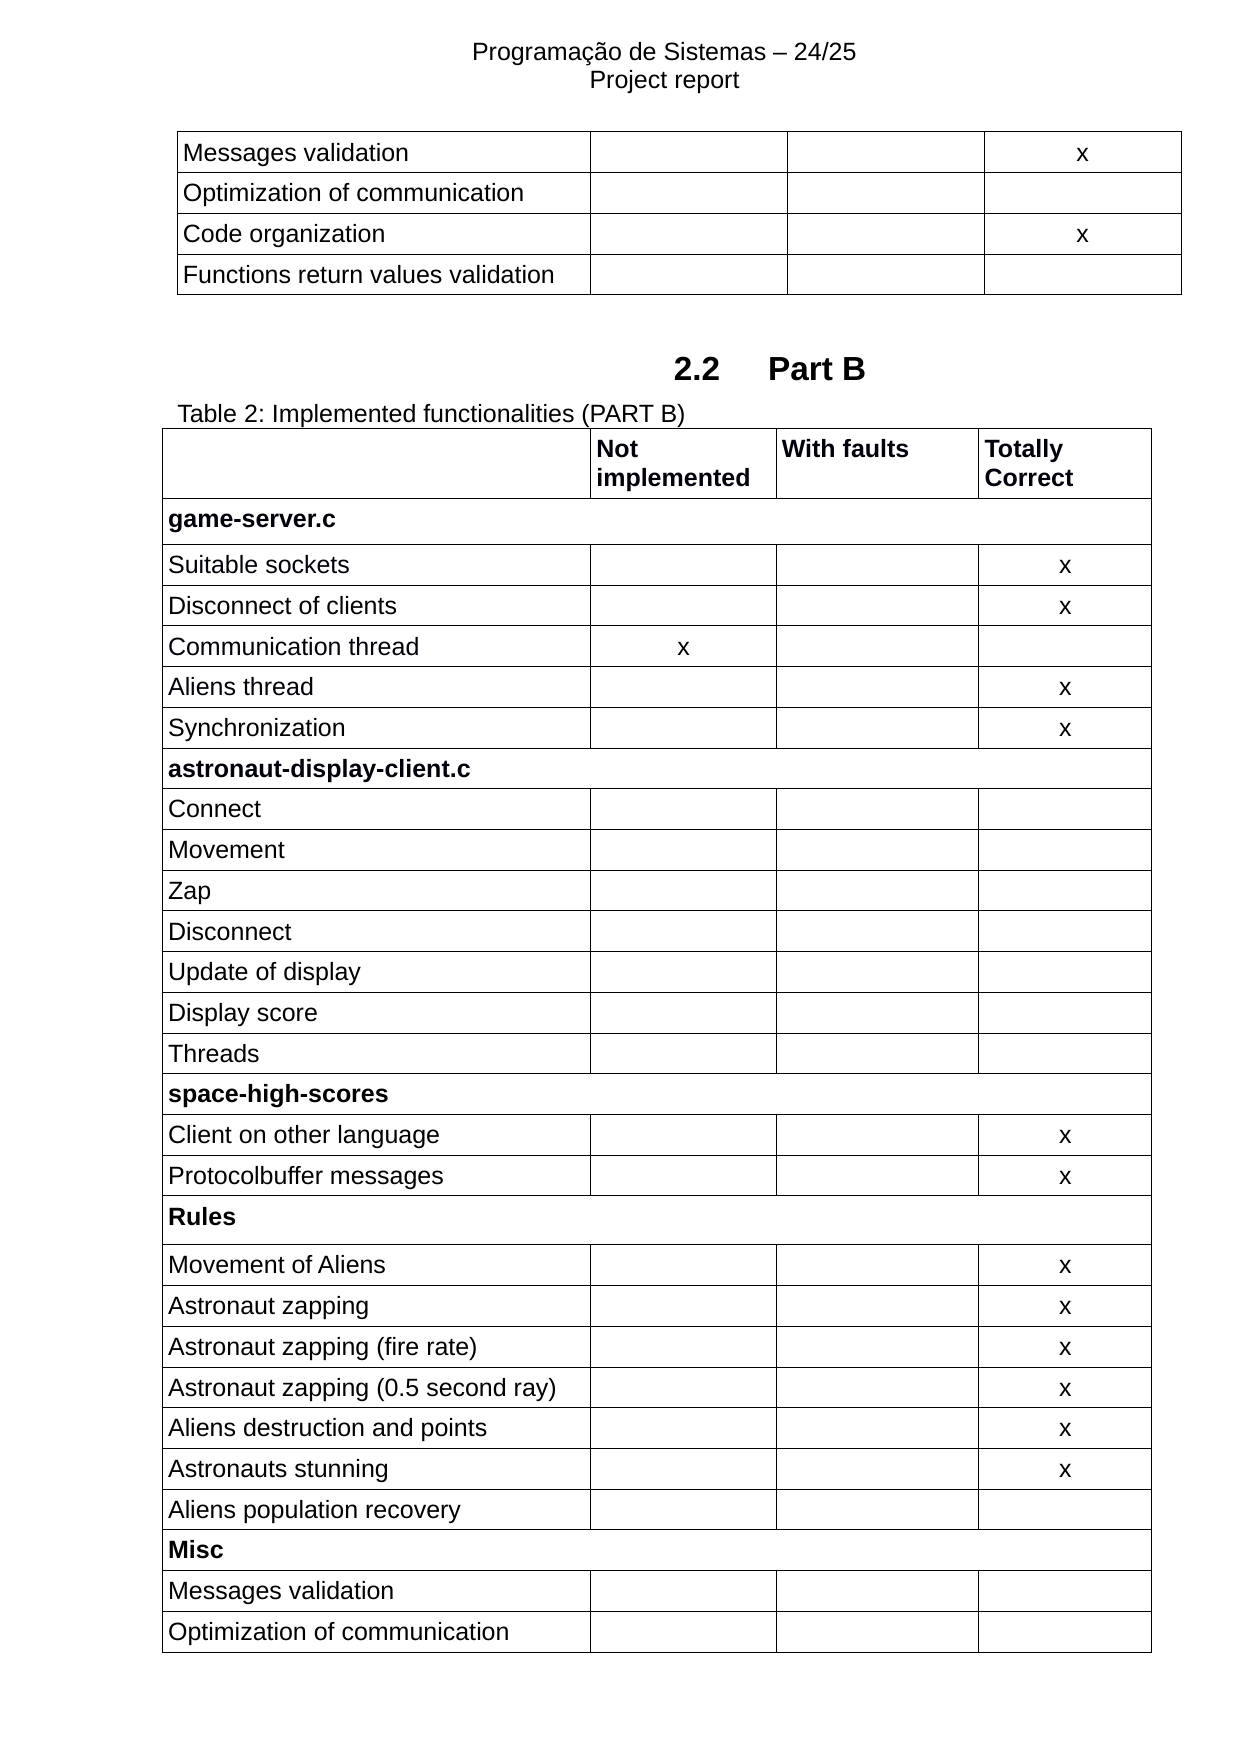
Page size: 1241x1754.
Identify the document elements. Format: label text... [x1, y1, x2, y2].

table_cell Movement of Aliens [163, 1245, 590, 1285]
table_cell [777, 789, 978, 829]
table_cell [985, 173, 1181, 213]
table_cell [788, 173, 984, 213]
table_cell Protocolbuffer messages [163, 1156, 590, 1195]
table_cell Connect [163, 789, 590, 829]
table_cell [788, 255, 984, 294]
table_cell x [979, 1408, 1151, 1448]
table_cell [591, 132, 787, 172]
table_cell [777, 1286, 978, 1326]
table_cell Client on other language [163, 1115, 590, 1155]
table_cell [979, 830, 1151, 869]
table_cell Messages validation [178, 132, 590, 172]
table_cell [777, 871, 978, 910]
table_cell [777, 993, 978, 1032]
table_cell [777, 1408, 978, 1448]
table_cell Astronaut zapping (0.5 second ray) [163, 1368, 590, 1407]
table_cell [979, 1571, 1151, 1611]
table_cell Aliens population recovery [163, 1490, 590, 1529]
table_cell [591, 214, 787, 253]
table_cell Movement [163, 830, 590, 869]
table_cell [777, 1612, 978, 1651]
table_cell [591, 1245, 776, 1285]
table_cell x [979, 1327, 1151, 1366]
table_cell x [985, 214, 1181, 253]
table_cell [979, 1612, 1151, 1651]
table_cell [591, 1408, 776, 1448]
table_cell [591, 1286, 776, 1326]
table_cell Aliens thread [163, 667, 590, 707]
table_cell [777, 1571, 978, 1611]
table_cell [591, 667, 776, 707]
table_cell space-high-scores [163, 1074, 1151, 1114]
table_cell Zap [163, 871, 590, 910]
table_cell [777, 952, 978, 992]
table_cell Update of display [163, 952, 590, 992]
table_cell x [979, 1115, 1151, 1155]
table_cell Functions return values validation [178, 255, 590, 294]
table_cell Display score [163, 993, 590, 1032]
table_cell x [979, 1449, 1151, 1488]
table_cell x [979, 586, 1151, 625]
table_cell [979, 911, 1151, 951]
table_cell [591, 1327, 776, 1366]
table_cell Optimization of communication [163, 1612, 590, 1651]
table_cell [591, 1612, 776, 1651]
table_cell [777, 545, 978, 584]
table_header Totally Correct [979, 429, 1151, 498]
table_cell Synchronization [163, 708, 590, 747]
table_cell [591, 1449, 776, 1488]
table_cell [777, 830, 978, 869]
table_cell [777, 1490, 978, 1529]
table_cell [591, 173, 787, 213]
table_cell [788, 132, 984, 172]
table_header With faults [777, 429, 978, 498]
table_cell [777, 1449, 978, 1488]
table_cell [777, 667, 978, 707]
table_cell [777, 1327, 978, 1366]
table_cell [979, 993, 1151, 1032]
table_cell [979, 626, 1151, 666]
table_cell [591, 1156, 776, 1195]
table_cell astronaut-display-client.c [163, 749, 1151, 788]
table_cell x [985, 132, 1181, 172]
table_cell [777, 586, 978, 625]
table_cell [777, 1115, 978, 1155]
table_cell [591, 586, 776, 625]
table_cell [591, 871, 776, 910]
table_cell [979, 1034, 1151, 1073]
table_cell x [979, 1368, 1151, 1407]
table_cell Disconnect [163, 911, 590, 951]
table_cell x [979, 1245, 1151, 1285]
table_cell Suitable sockets [163, 545, 590, 584]
table_cell [591, 911, 776, 951]
table_cell [591, 545, 776, 584]
table_cell [979, 952, 1151, 992]
table_cell [777, 1156, 978, 1195]
table_cell [777, 1368, 978, 1407]
table_cell x [979, 1286, 1151, 1326]
table_cell [979, 871, 1151, 910]
subtitle Part B [664, 348, 1152, 387]
table_cell Disconnect of clients [163, 586, 590, 625]
table_cell game-server.c [163, 499, 1151, 544]
table_cell [591, 1571, 776, 1611]
table_header Not implemented [591, 429, 776, 498]
table_cell [591, 1034, 776, 1073]
table_cell [979, 1490, 1151, 1529]
table_cell Optimization of communication [178, 173, 590, 213]
table_cell [777, 708, 978, 747]
table_cell Misc [163, 1530, 1151, 1570]
table_cell [979, 789, 1151, 829]
table_cell [985, 255, 1181, 294]
table_cell [777, 626, 978, 666]
table_cell [777, 1034, 978, 1073]
table_cell Astronaut zapping (fire rate) [163, 1327, 590, 1366]
table_cell Rules [163, 1196, 1151, 1244]
table_cell Threads [163, 1034, 590, 1073]
table_cell Aliens destruction and points [163, 1408, 590, 1448]
table_cell x [979, 545, 1151, 584]
table_cell [591, 830, 776, 869]
table_cell x [979, 708, 1151, 747]
table_cell [591, 789, 776, 829]
table_cell Astronaut zapping [163, 1286, 590, 1326]
table_cell x [979, 1156, 1151, 1195]
table_header [163, 429, 590, 498]
table_cell [591, 993, 776, 1032]
table_cell [591, 1115, 776, 1155]
table_cell Communication thread [163, 626, 590, 666]
table_cell [777, 1245, 978, 1285]
table_cell [591, 1490, 776, 1529]
table_cell [591, 255, 787, 294]
text Table 2: Implemented functionalities (PART B) [177, 399, 1152, 428]
table_cell Messages validation [163, 1571, 590, 1611]
table_cell [591, 1368, 776, 1407]
table_cell Astronauts stunning [163, 1449, 590, 1488]
table_cell [591, 952, 776, 992]
table_cell [591, 708, 776, 747]
table_cell x [591, 626, 776, 666]
table_cell [788, 214, 984, 253]
table_cell x [979, 667, 1151, 707]
table_cell Code organization [178, 214, 590, 253]
table_cell [777, 911, 978, 951]
